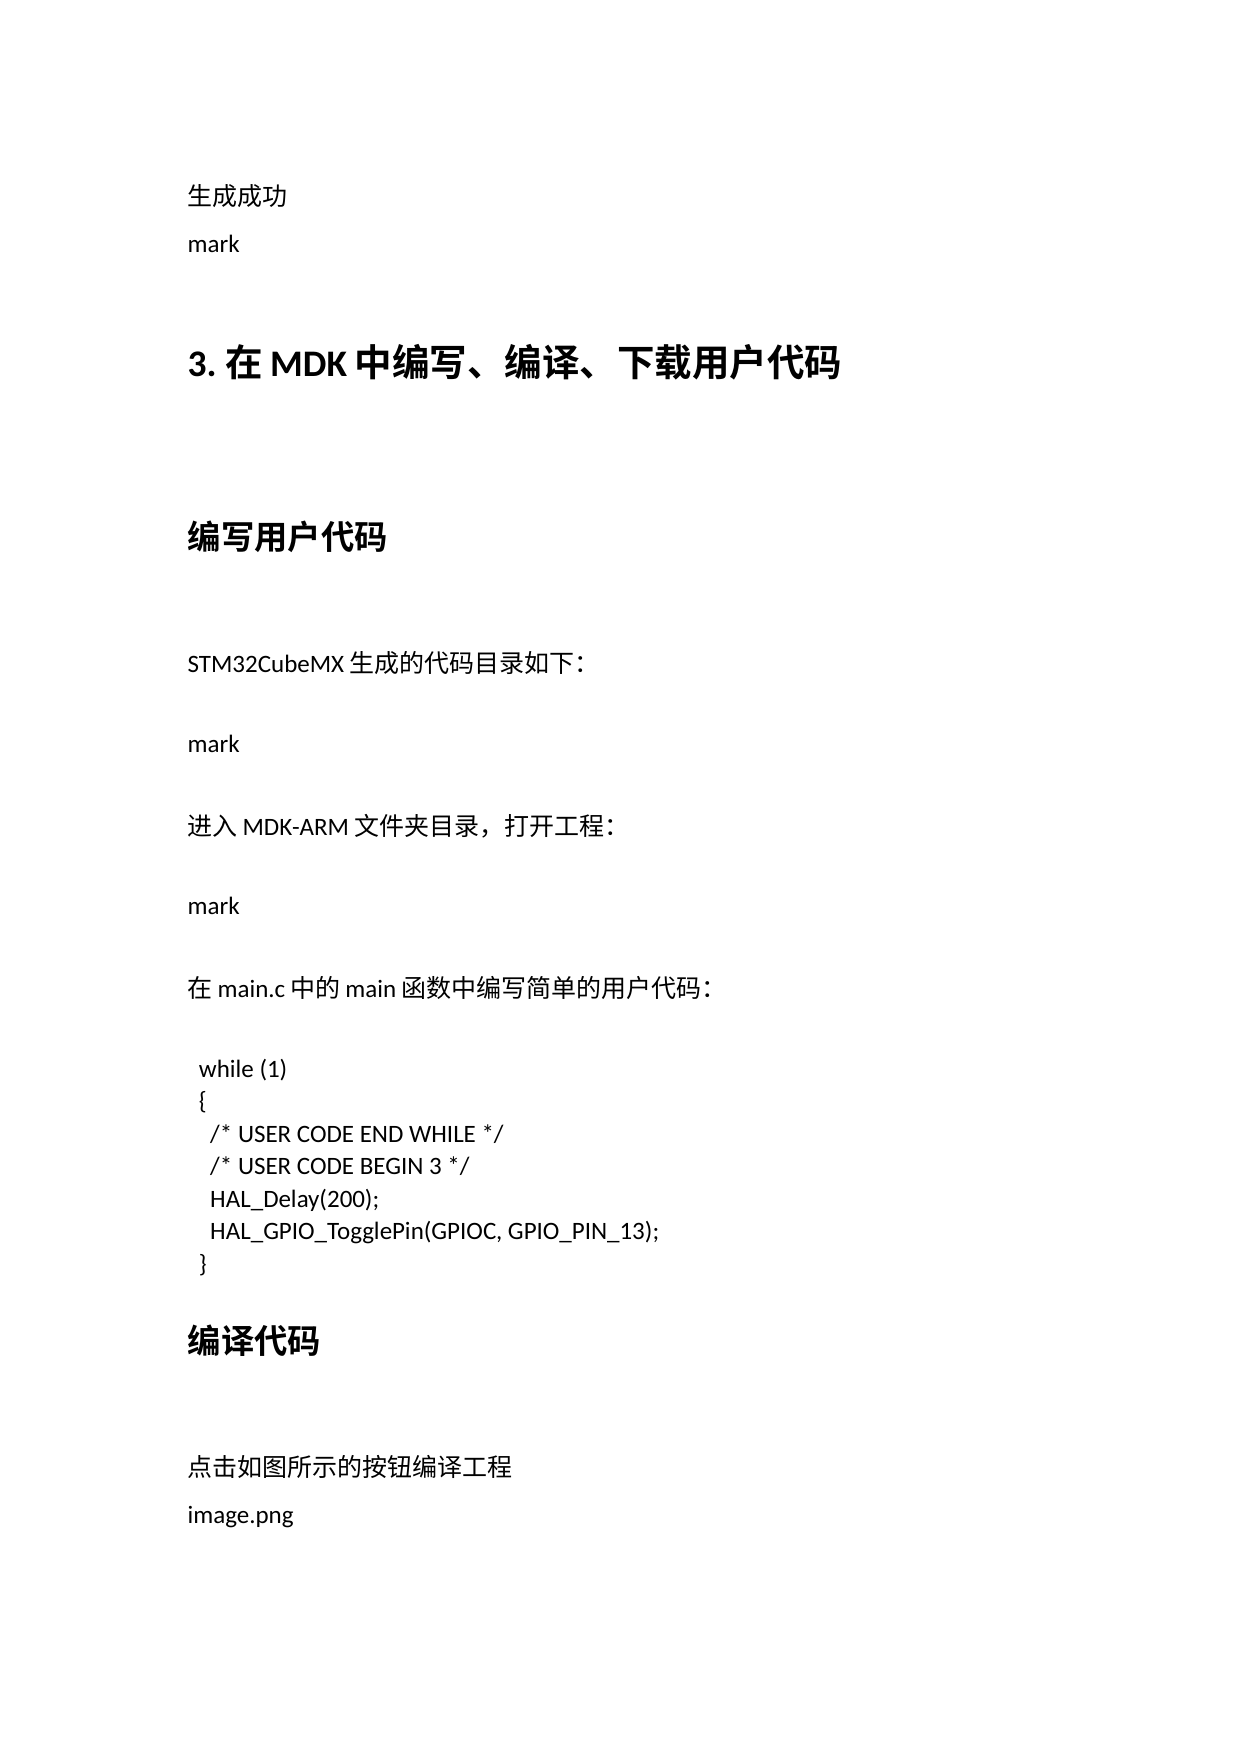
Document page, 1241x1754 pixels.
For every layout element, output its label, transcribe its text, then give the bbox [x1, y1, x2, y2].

text mark [187, 889, 1053, 922]
text HAL_Delay(200); [187, 1182, 1053, 1214]
text mark [187, 727, 1053, 759]
text 在main.c中的main函数中编写简单的用户代码： [187, 954, 1053, 1019]
text /* USER CODE END WHILE */ [187, 1117, 1053, 1149]
text image.png [187, 1498, 1053, 1531]
text { [187, 1084, 1053, 1117]
text STM32CubeMX生成的代码目录如下： [187, 629, 1053, 694]
text 点击如图所示的按钮编译工程 [187, 1433, 1053, 1498]
text 生成成功 [187, 162, 1053, 227]
text mark [187, 227, 1053, 259]
subtitle 编写用户代码 [187, 503, 1053, 568]
text 进入MDK-ARM文件夹目录，打开工程： [187, 792, 1053, 857]
text HAL_GPIO_TogglePin(GPIOC, GPIO_PIN_13); [187, 1214, 1053, 1247]
text while (1) [187, 1052, 1053, 1084]
subtitle 3. 在MDK中编写、编译、下载用户代码 [187, 327, 1053, 392]
subtitle 编译代码 [187, 1307, 1053, 1372]
text } [187, 1247, 1053, 1279]
text /* USER CODE BEGIN 3 */ [187, 1149, 1053, 1182]
